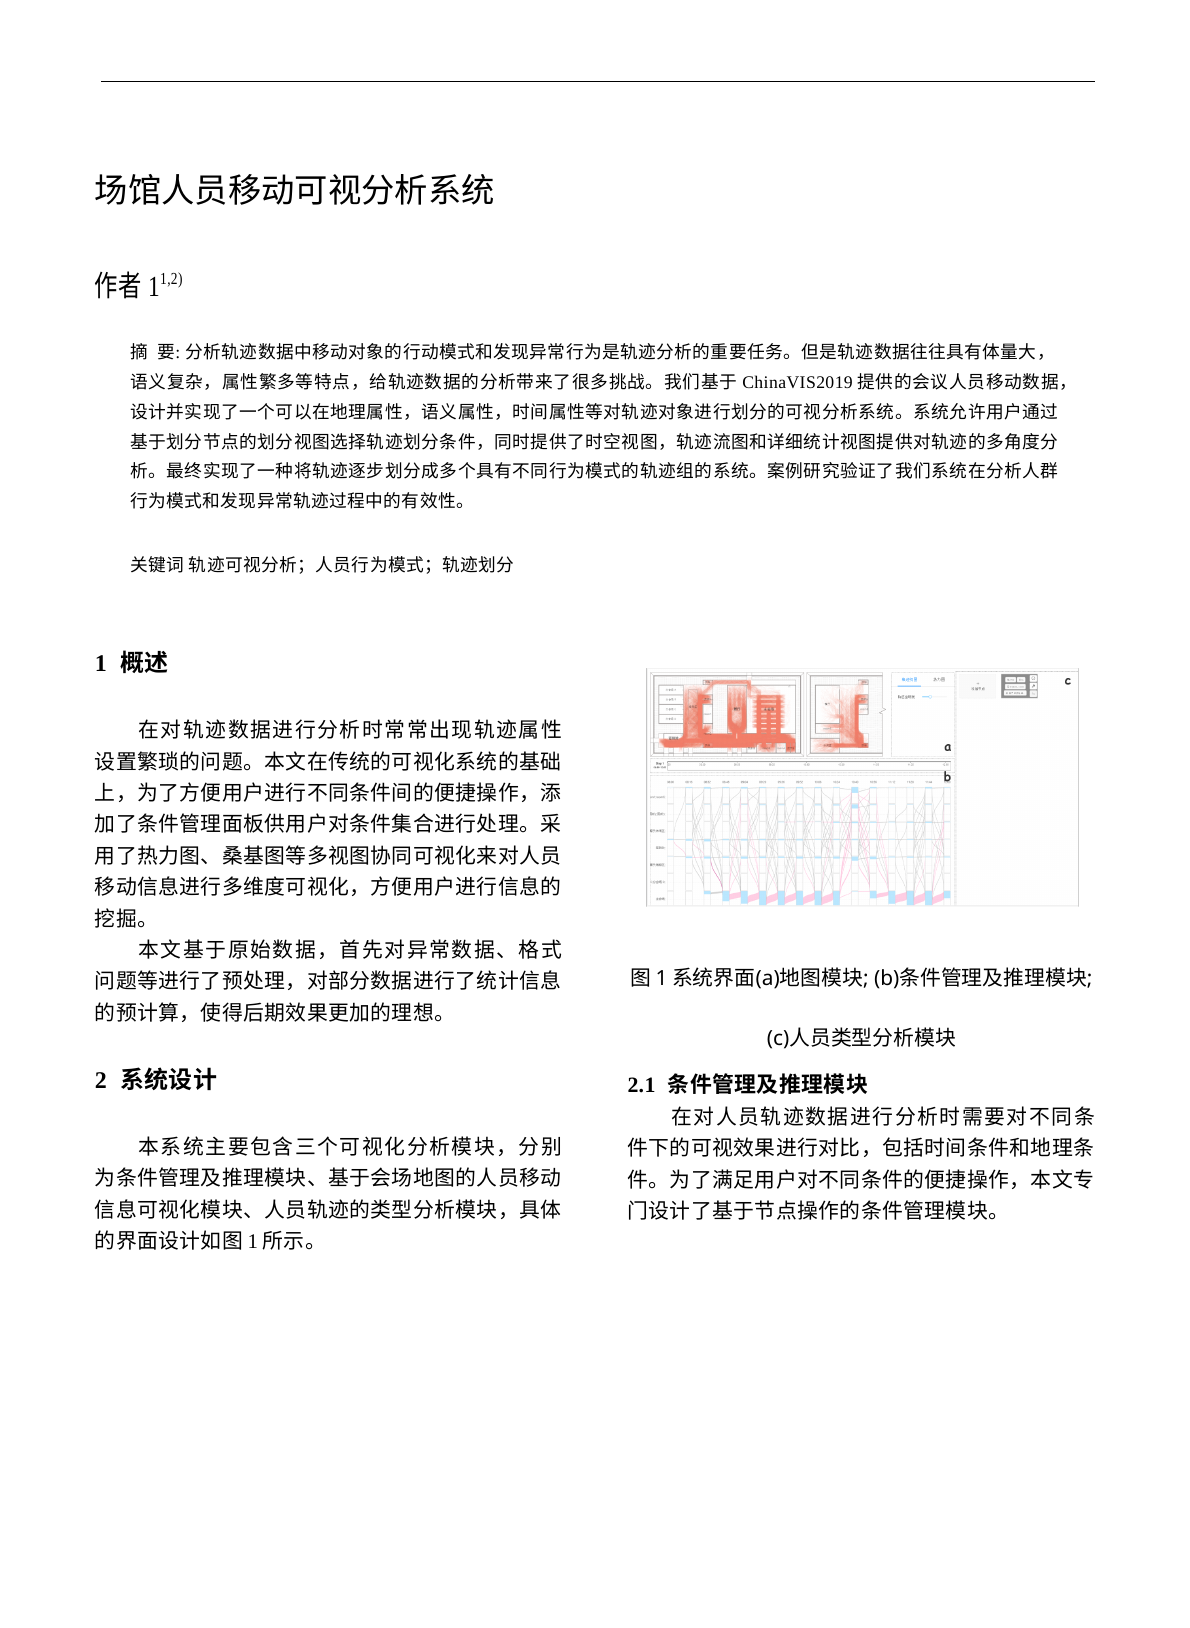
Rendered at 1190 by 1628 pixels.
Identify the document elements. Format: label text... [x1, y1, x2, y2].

text 在对轨迹数据进行分析时常常出现轨迹属性设置繁琐的问题。本文在传统的可视化系统的基础上，为了方便用户进行不同条件间的便捷操作，添加了条件管理面板供用户对条件集合进行处理。采用了热力图、桑基图等多视图协同可视化来对人员移动信息进行多维度可视化，方便用户进行信息的挖掘。 [94, 714, 562, 932]
text 摘 要: 分析轨迹数据中移动对象的行动模式和发现异常行为是轨迹分析的重要任务。但是轨迹数据往往具有体量大，语义复杂，属性繁多等特点，给轨迹数据的分析带来了很多挑战。我们基于ChinaVIS2019提供的会议人员移动数据，设计并实现了一个可以在地理属性，语义属性，时间属性等对轨迹对象进行划分的可视分析系统。系统允许用户通过基于划分节点的划分视图选择轨迹划分条件，同时提供了时空视图，轨迹流图和详细统计视图提供对轨迹的多角度分析。最终实现了一种将轨迹逐步划分成多个具有不同行为模式的轨迹组的系统。案例研究验证了我们系统在分析人群行为模式和发现异常轨迹过程中的有效性。 [130, 338, 1059, 513]
subtitle 2 系统设计 [94, 1061, 562, 1095]
subtitle 作者11,2) [94, 262, 1095, 304]
subtitle 场馆人员移动可视分析系统 [94, 164, 1095, 212]
text 本系统主要包含三个可视化分析模块，分别为条件管理及推理模块、基于会场地图的人员移动信息可视化模块、人员轨迹的类型分析模块，具体的界面设计如图1所示。 [94, 1130, 562, 1254]
text 本文基于原始数据，首先对异常数据、格式问题等进行了预处理，对部分数据进行了统计信息的预计算，使得后期效果更加的理想。 [94, 933, 562, 1026]
picture [627, 643, 1125, 937]
text 图 1 系统界面(a)地图模块; (b)条件管理及推理模块; (c)人员类型分析模块 [627, 946, 1095, 1067]
text 在对人员轨迹数据进行分析时需要对不同条件下的可视效果进行对比，包括时间条件和地理条件。为了满足用户对不同条件的便捷操作，本文专门设计了基于节点操作的条件管理模块。 [627, 1100, 1095, 1224]
text 关键词 轨迹可视分析；人员行为模式；轨迹划分 [130, 551, 1059, 576]
subtitle 2.1 条件管理及推理模块 [627, 1067, 1095, 1098]
subtitle 1 概述 [94, 644, 562, 679]
